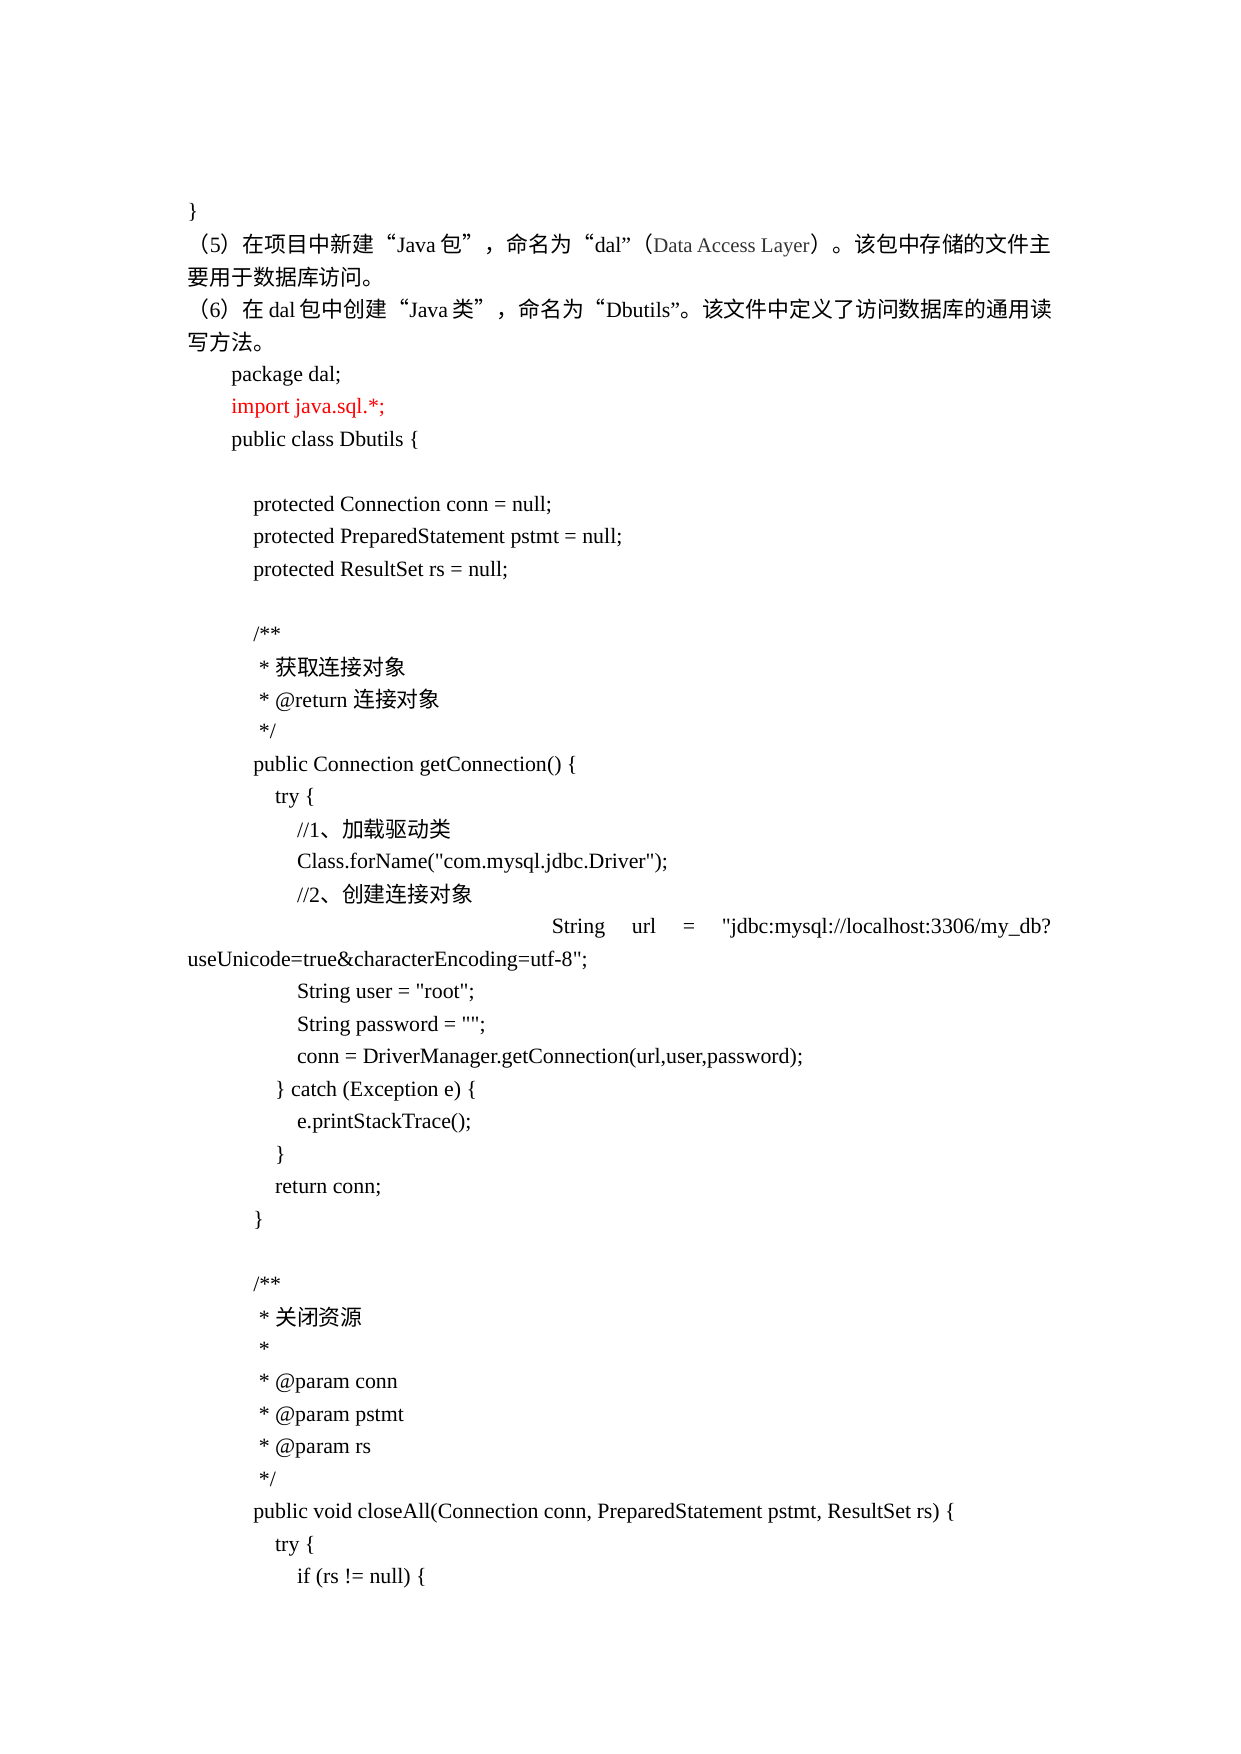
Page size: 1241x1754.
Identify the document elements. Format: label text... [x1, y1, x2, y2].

list */ [187, 714, 1053, 747]
list * [187, 1332, 1053, 1364]
list * 获取连接对象 [187, 649, 1053, 682]
list public Connection getConnection() { [187, 747, 1053, 779]
list public class Dbutils { [187, 422, 1053, 454]
list * 关闭资源 [187, 1299, 1053, 1332]
list //2、创建连接对象 [187, 877, 1053, 909]
list } [187, 1202, 1053, 1234]
list /** [187, 1267, 1053, 1299]
list /** [187, 617, 1053, 649]
list } catch (Exception e) { [187, 1072, 1053, 1104]
list return conn; [187, 1169, 1053, 1202]
list try { [187, 1527, 1053, 1559]
text （6）在dal包中创建“Java类”，命名为“Dbutils”。该文件中定义了访问数据库的通用读写方法。 [187, 292, 1053, 357]
list * @param conn [187, 1364, 1053, 1397]
list protected PreparedStatement pstmt = null; [187, 519, 1053, 552]
list Class.forName("com.mysql.jdbc.Driver"); [187, 844, 1053, 877]
list package dal; [187, 357, 1053, 389]
list if (rs != null) { [187, 1559, 1053, 1592]
list } [187, 1137, 1053, 1169]
list //1、加载驱动类 [187, 812, 1053, 844]
list */ [187, 1462, 1053, 1494]
text } [187, 194, 1053, 227]
list public void closeAll(Connection conn, PreparedStatement pstmt, ResultSet rs) { [187, 1494, 1053, 1527]
list protected ResultSet rs = null; [187, 552, 1053, 584]
list * @return 连接对象 [187, 682, 1053, 714]
list protected Connection conn = null; [187, 487, 1053, 519]
list import java.sql.*; [187, 389, 1053, 422]
list e.printStackTrace(); [187, 1104, 1053, 1137]
list * @param pstmt [187, 1397, 1053, 1429]
list String user = "root"; [187, 974, 1053, 1007]
list String url = "jdbc:mysql://localhost:3306/my_db?useUnicode=true&characterEncoding=utf-8"; [187, 909, 1053, 974]
list try { [187, 779, 1053, 812]
list String password = ""; [187, 1007, 1053, 1039]
text （5）在项目中新建“Java包”，命名为“dal”（Data Access Layer）。该包中存储的文件主要用于数据库访问。 [187, 227, 1053, 292]
list * @param rs [187, 1429, 1053, 1462]
list conn = DriverManager.getConnection(url,user,password); [187, 1039, 1053, 1072]
